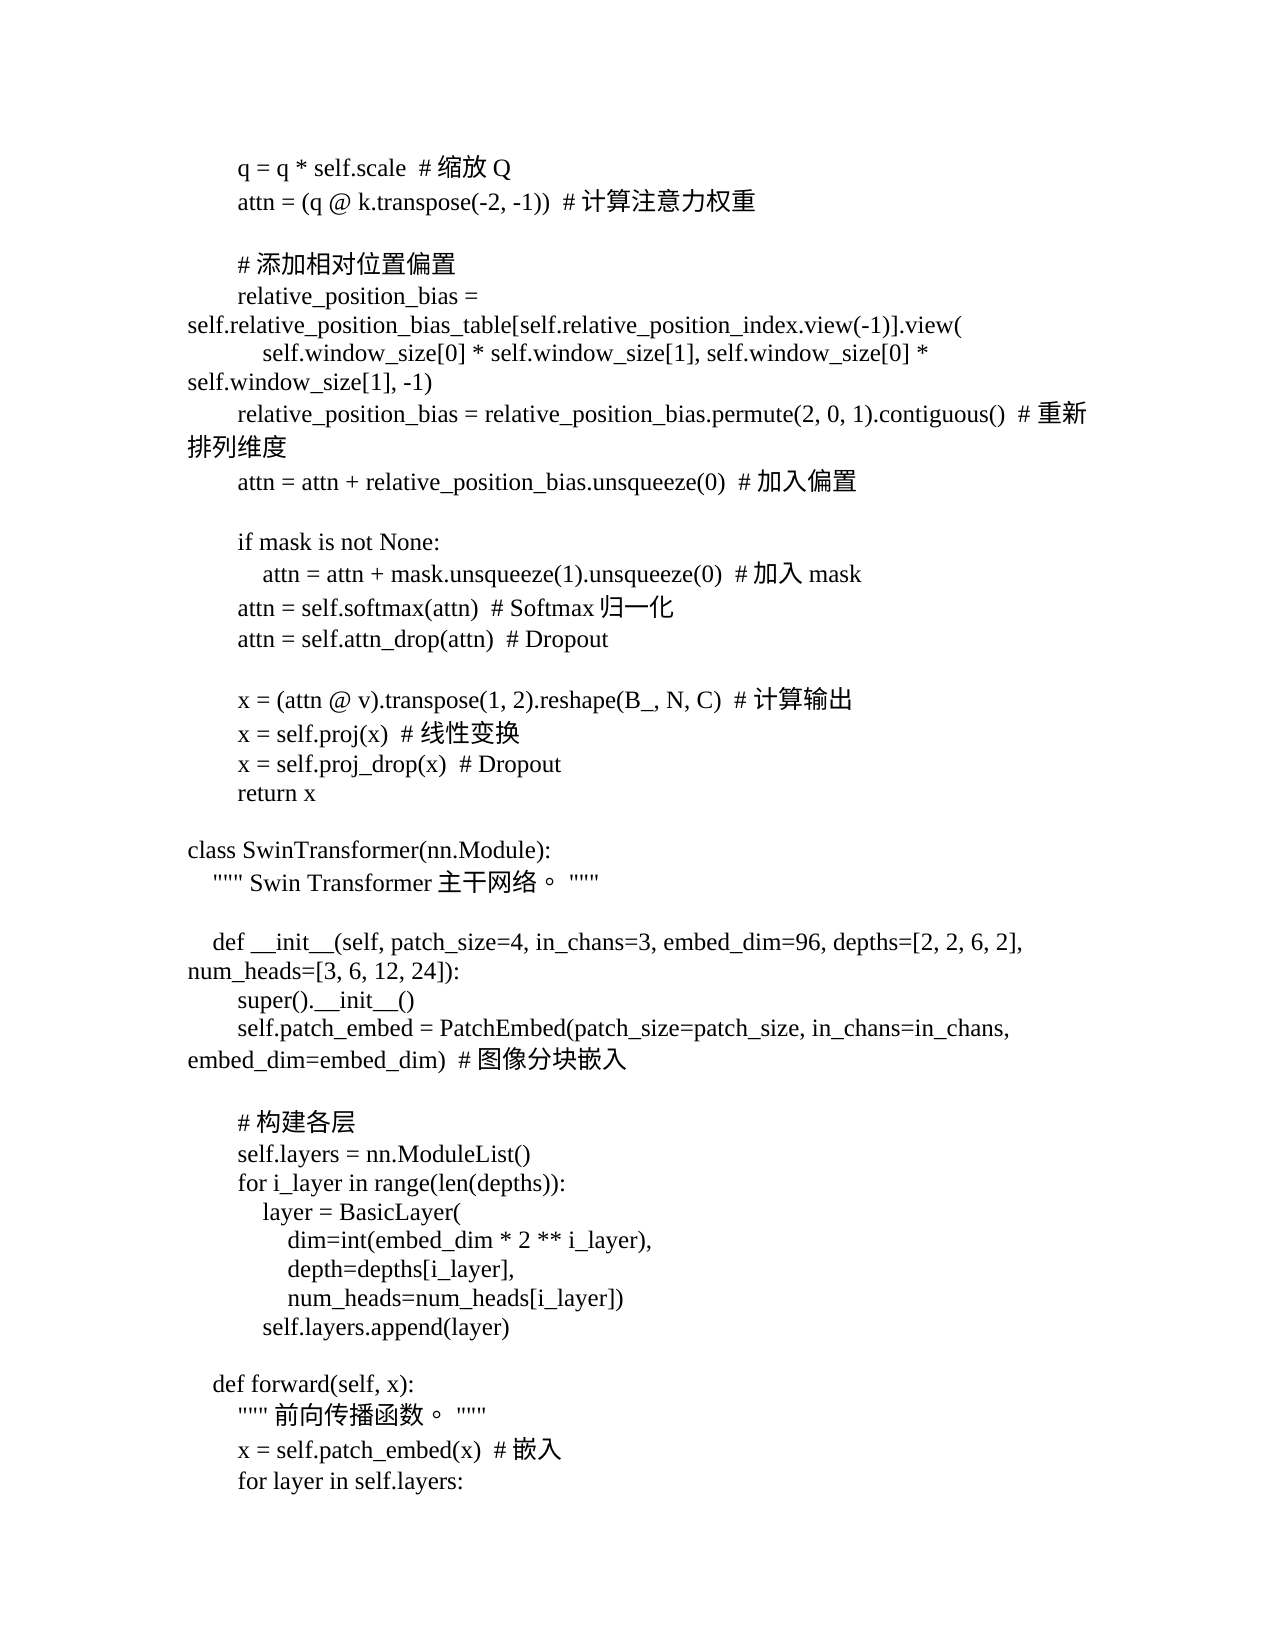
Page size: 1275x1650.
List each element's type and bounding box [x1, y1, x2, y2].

text [187, 150, 1087, 1495]
